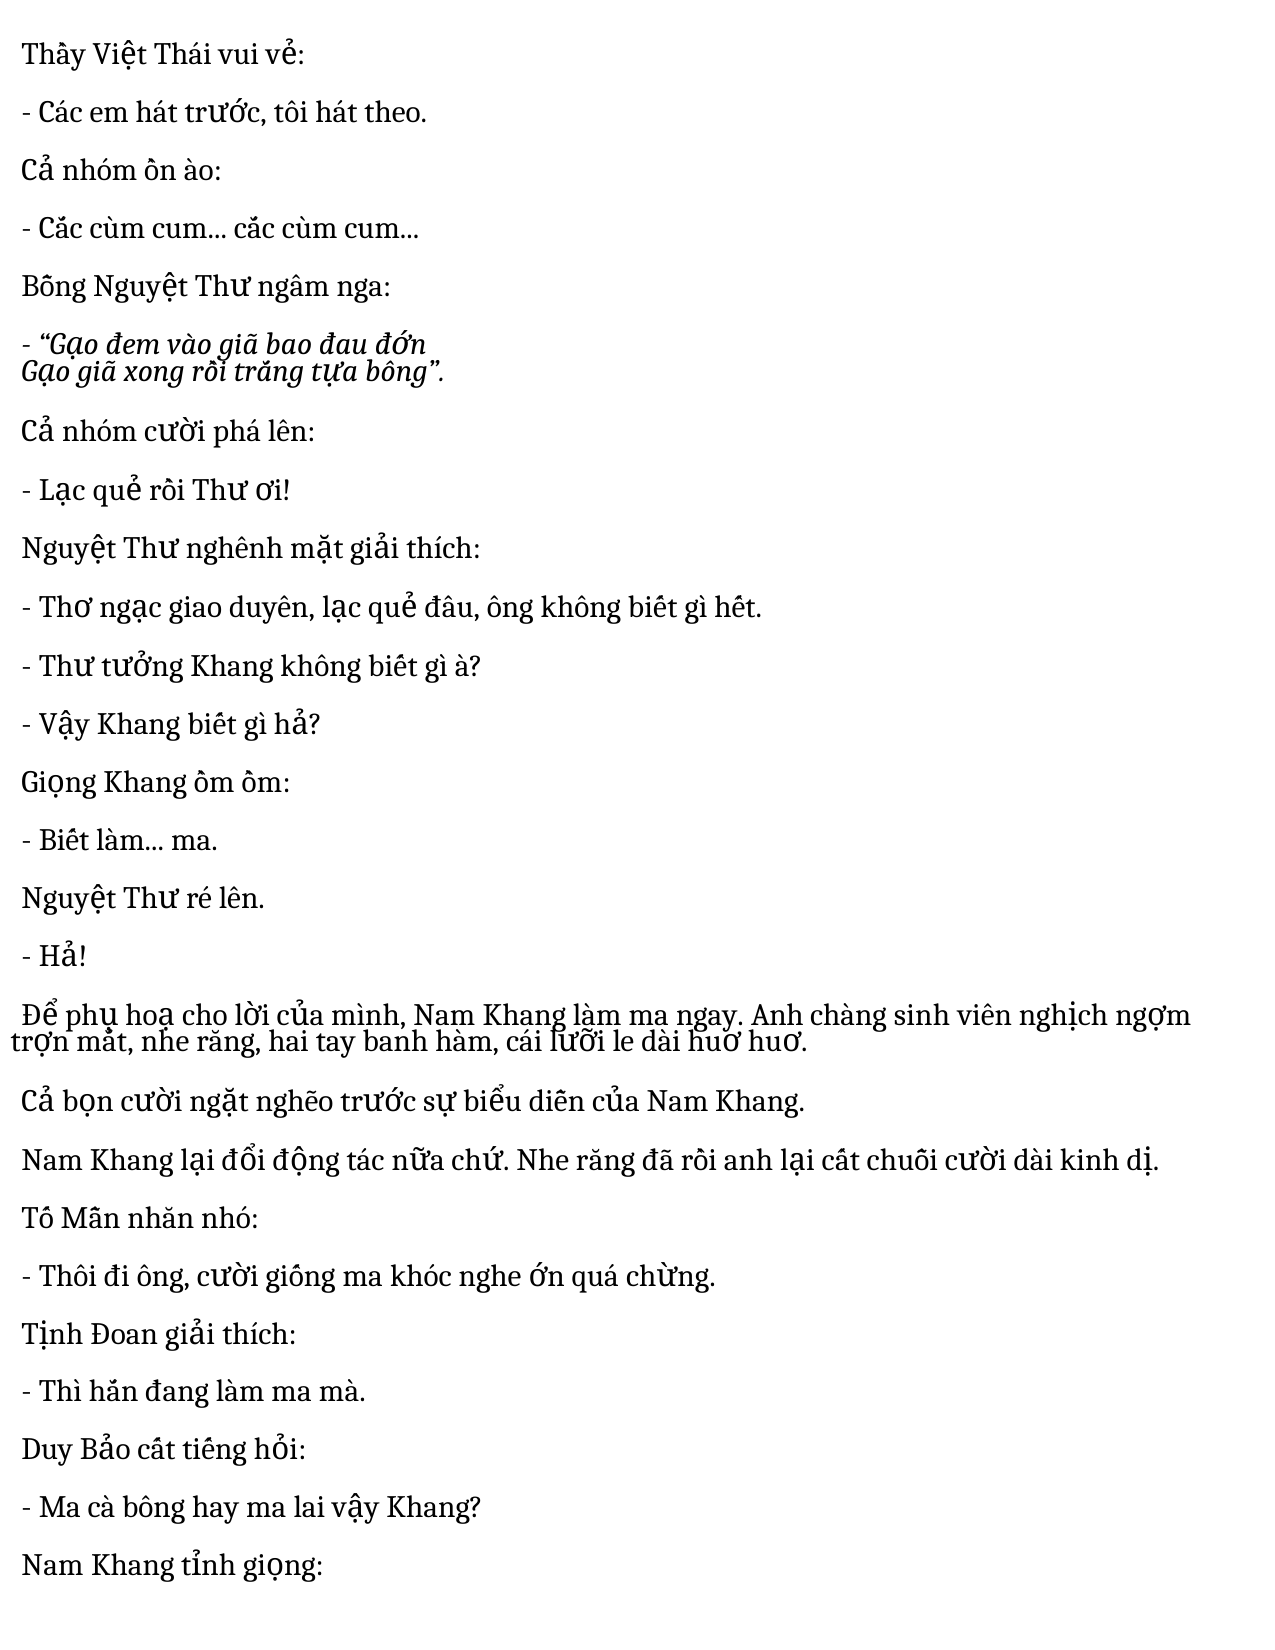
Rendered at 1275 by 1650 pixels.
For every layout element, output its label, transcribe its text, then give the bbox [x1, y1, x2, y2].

list Lạc quẻ rồi Thư ơi! [21, 472, 1275, 508]
list Cắc cùm cum... cắc cùm cum... Bỗng Nguyệt Thư ngâm nga: [21, 210, 429, 304]
text Để phụ hoạ cho lời của mình, Nam Khang làm ma ngay. Anh chàng sinh viên nghịch ngợm trợn mắt, nhe răng, hai tay banh hàm, cái lưỡi le dài huơ huơ. [10, 1002, 1250, 1060]
text Thầy Việt Thái vui vẻ: [21, 36, 1275, 72]
list Hả! [21, 938, 1275, 974]
list Thơ ngạc giao duyên, lạc quẻ đâu, ông không biết gì hết. [21, 589, 1275, 625]
list Các em hát trước, tôi hát theo. Cả nhóm ồn ào: [21, 94, 439, 188]
text Cả bọn cười ngặt nghẽo trước sự biểu diễn của Nam Khang. [21, 1084, 1275, 1120]
text Nam Khang lại đổi động tác nữa chứ. Nhe răng đã rồi anh lại cất chuỗi cười dài kinh dị. Tố Mẫn nhăn nhó: [21, 1142, 1175, 1236]
list Vậy Khang biết gì hả? Giọng Khang ồm ồm: [21, 707, 324, 800]
list Thư tưởng Khang không biết gì à? [21, 648, 1275, 684]
text - “Gạo đem vào giã bao đau đớn Gạo giã xong rồi trắng tựa bông”. [21, 332, 459, 389]
list Ma cà bông hay ma lai vậy Khang? Nam Khang tỉnh giọng: [21, 1489, 489, 1583]
text Nguyệt Thư nghênh mặt giải thích: [21, 531, 1275, 566]
text Cả nhóm cười phá lên: [21, 413, 1275, 449]
list Biết làm... ma. Nguyệt Thư ré lên. [21, 822, 267, 916]
list Thôi đi ông, cười giống ma khóc nghe ớn quá chừng. Tịnh Đoan giải thích: [21, 1258, 729, 1352]
list Thì hắn đang làm ma mà. Duy Bảo cất tiếng hỏi: [21, 1374, 372, 1467]
